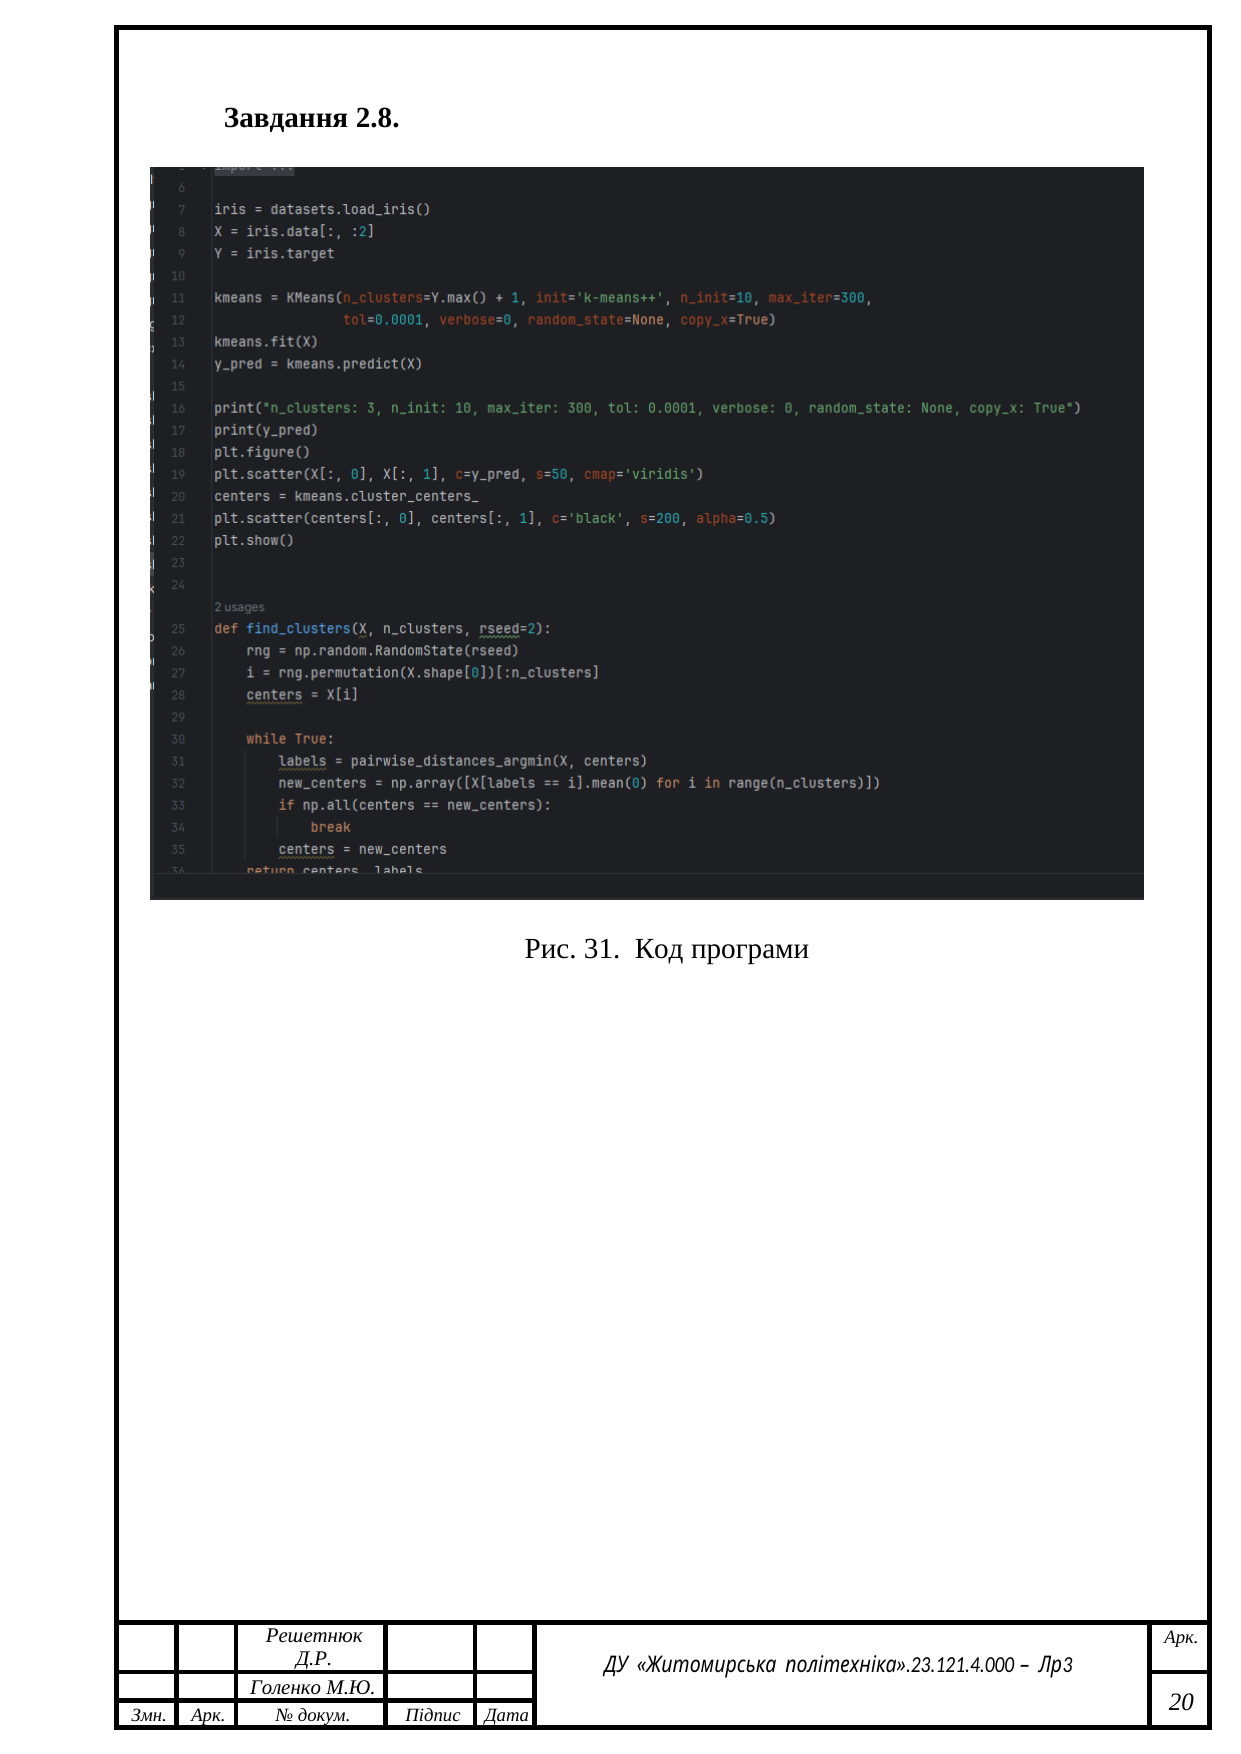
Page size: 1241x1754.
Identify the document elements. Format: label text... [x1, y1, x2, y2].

table_cell [388, 1625, 473, 1670]
picture [150, 167, 1144, 900]
table_cell [477, 1625, 532, 1670]
table_cell Решетнюк Д.Р. [238, 1625, 383, 1670]
table_cell [119, 1674, 174, 1698]
table_cell Голенко М.Ю. [238, 1674, 383, 1698]
table_cell [388, 1674, 473, 1698]
table_cell [179, 1674, 234, 1698]
table_cell Дата [477, 1703, 532, 1725]
table_cell № докум. [238, 1703, 383, 1725]
table_cell Підпис [388, 1703, 473, 1725]
table_cell [477, 1674, 532, 1698]
table_cell Арк. [1152, 1625, 1207, 1670]
table_cell Арк. [179, 1703, 234, 1725]
table_cell ДУ «Житомирська політехніка».23.121.4.000 – Лр3 [537, 1625, 1147, 1725]
table_cell 20 [1152, 1674, 1207, 1725]
table_header Завдання 2.8. Рис. 31. Код програми [119, 30, 1207, 1620]
table_cell Змн. [119, 1703, 174, 1725]
table_cell [179, 1625, 234, 1670]
table_cell [119, 1625, 174, 1670]
